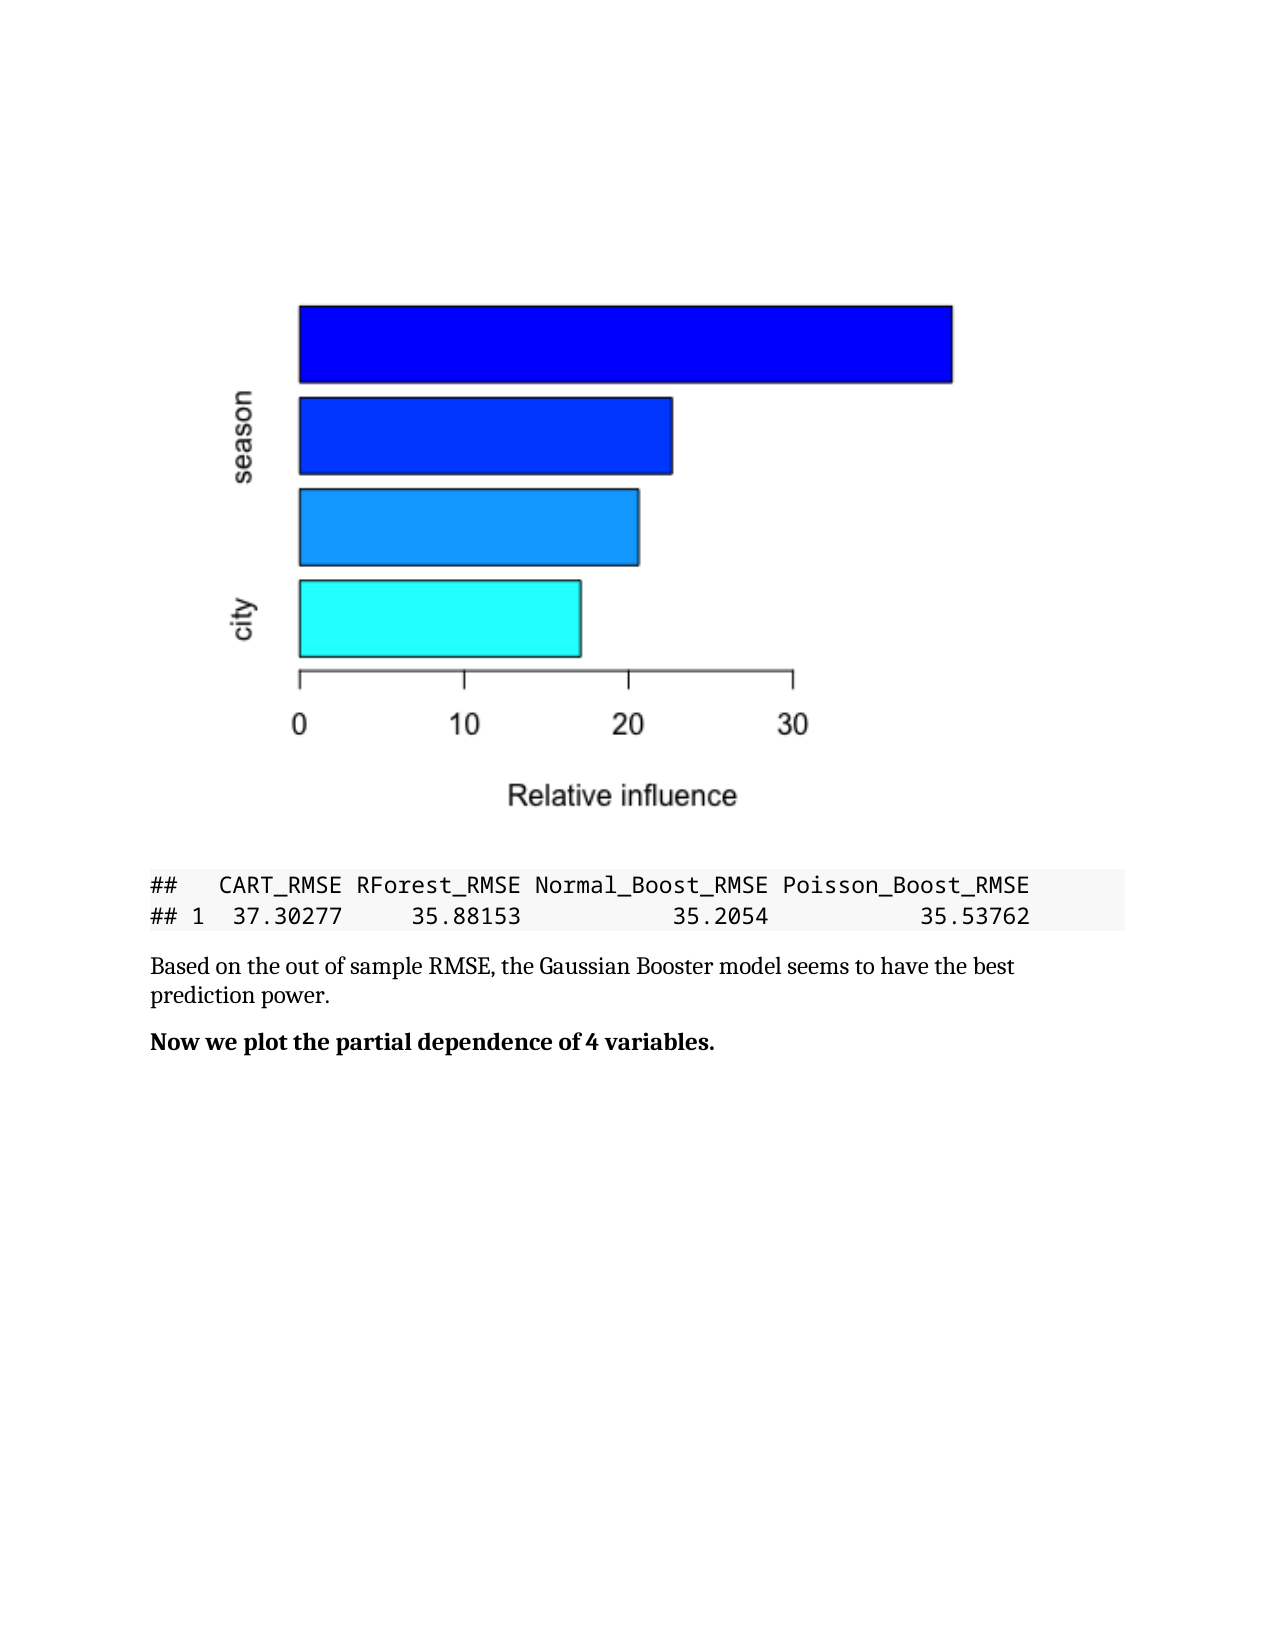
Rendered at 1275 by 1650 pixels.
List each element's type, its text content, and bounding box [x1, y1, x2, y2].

text Based on the out of sample RMSE, the Gaussian Booster model seems to have the best prediction power. [150, 952, 1125, 1009]
picture [150, 150, 1025, 850]
text Now we plot the partial dependence of 4 variables. [150, 1028, 1125, 1057]
text ## CART_RMSE RForest_RMSE Normal_Boost_RMSE Poisson_Boost_RMSE ## 1 37.30277 35.88153 35.2054 35.53762 [150, 869, 1125, 931]
